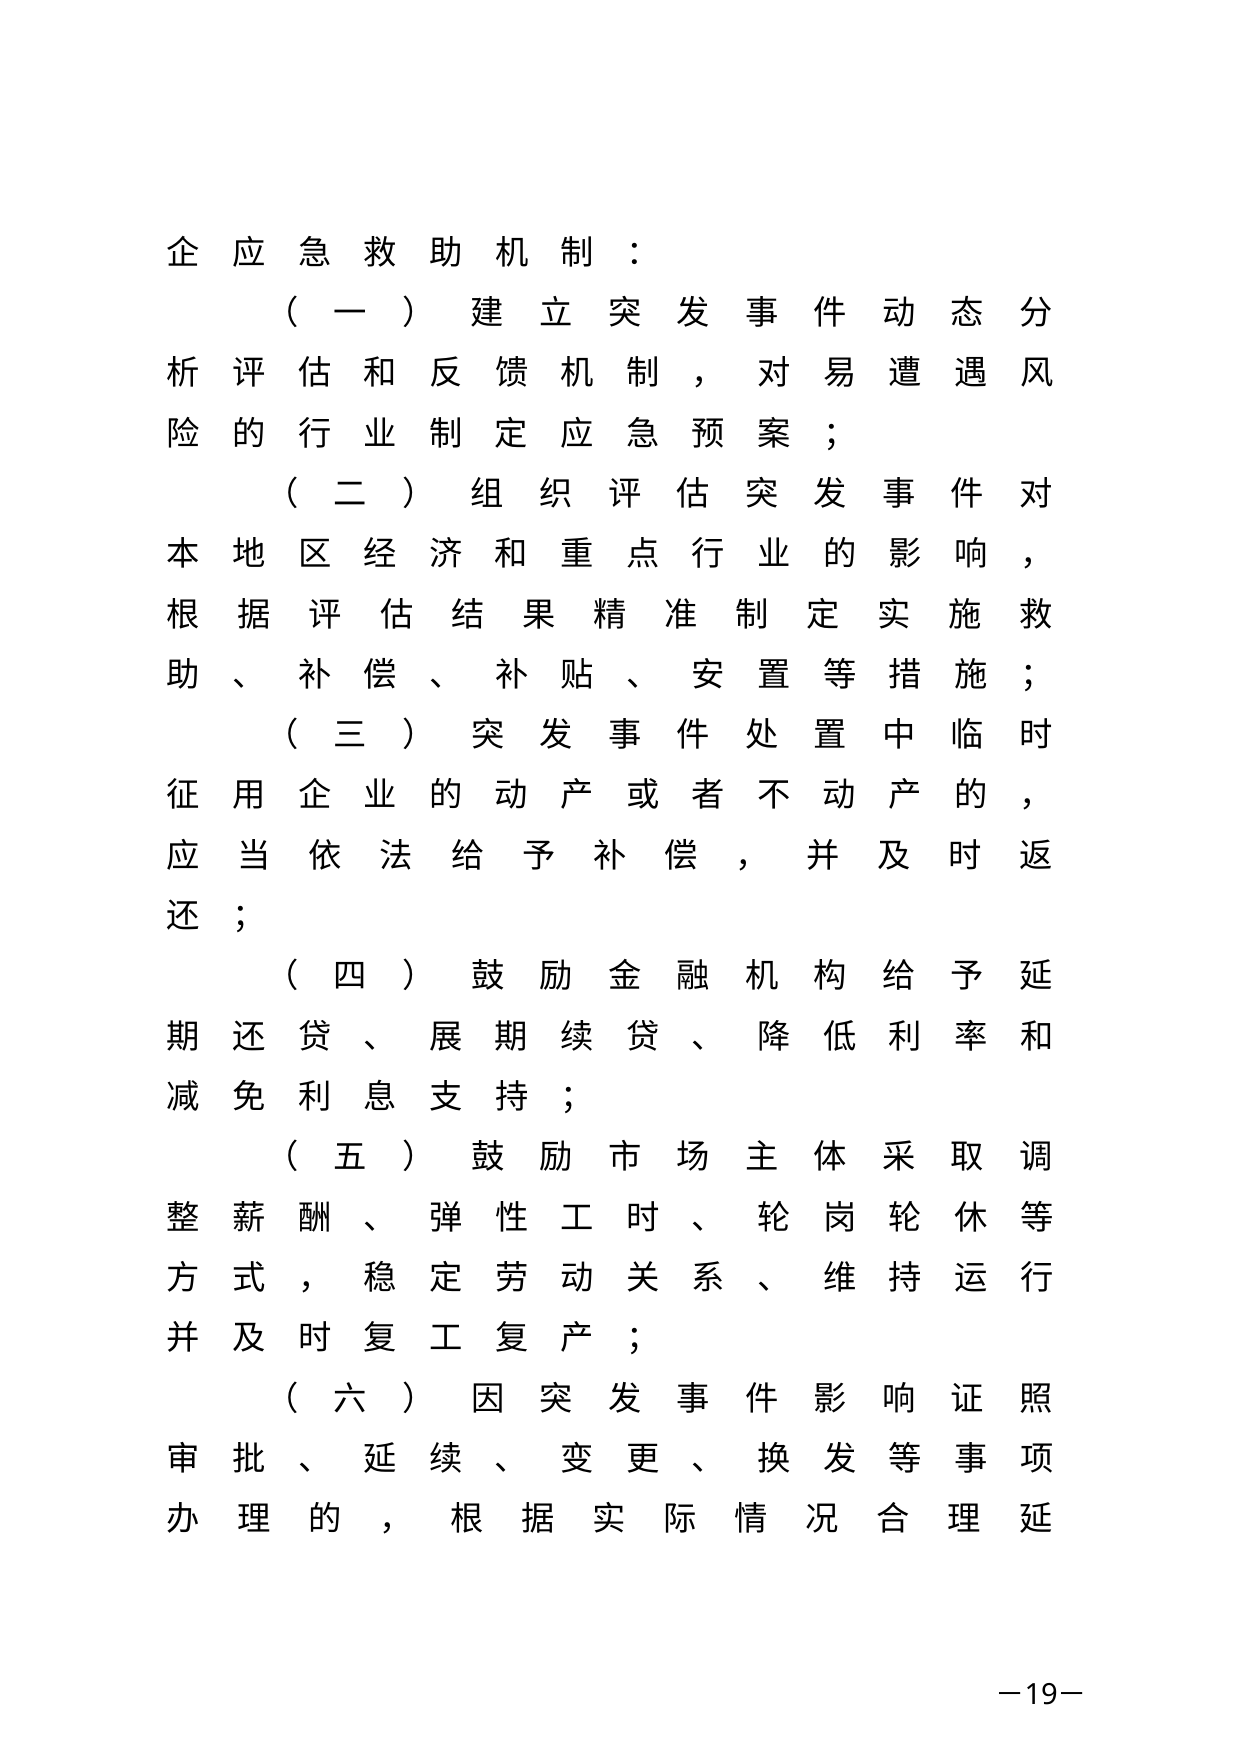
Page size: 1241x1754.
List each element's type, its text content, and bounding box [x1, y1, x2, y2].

text （一）建立突发事件动态分析评估和反馈机制，对易遭遇风险的行业制定应急预案； [167, 280, 1085, 461]
text （四）鼓励金融机构给予延期还贷、展期续贷、降低利率和减免利息支持； [167, 943, 1085, 1124]
text （二）组织评估突发事件对本地区经济和重点行业的影响，根据评估结果精准制定实施救助、补偿、补贴、安置等措施； [167, 461, 1085, 702]
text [167, 1365, 1085, 1546]
text （五）鼓励市场主体采取调整薪酬、弹性工时、轮岗轮休等方式，稳定劳动关系、维持运行并及时复工复产； [167, 1124, 1085, 1365]
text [167, 219, 1085, 280]
text （三）突发事件处置中临时征用企业的动产或者不动产的，应当依法给予补偿，并及时返还； [167, 702, 1085, 943]
